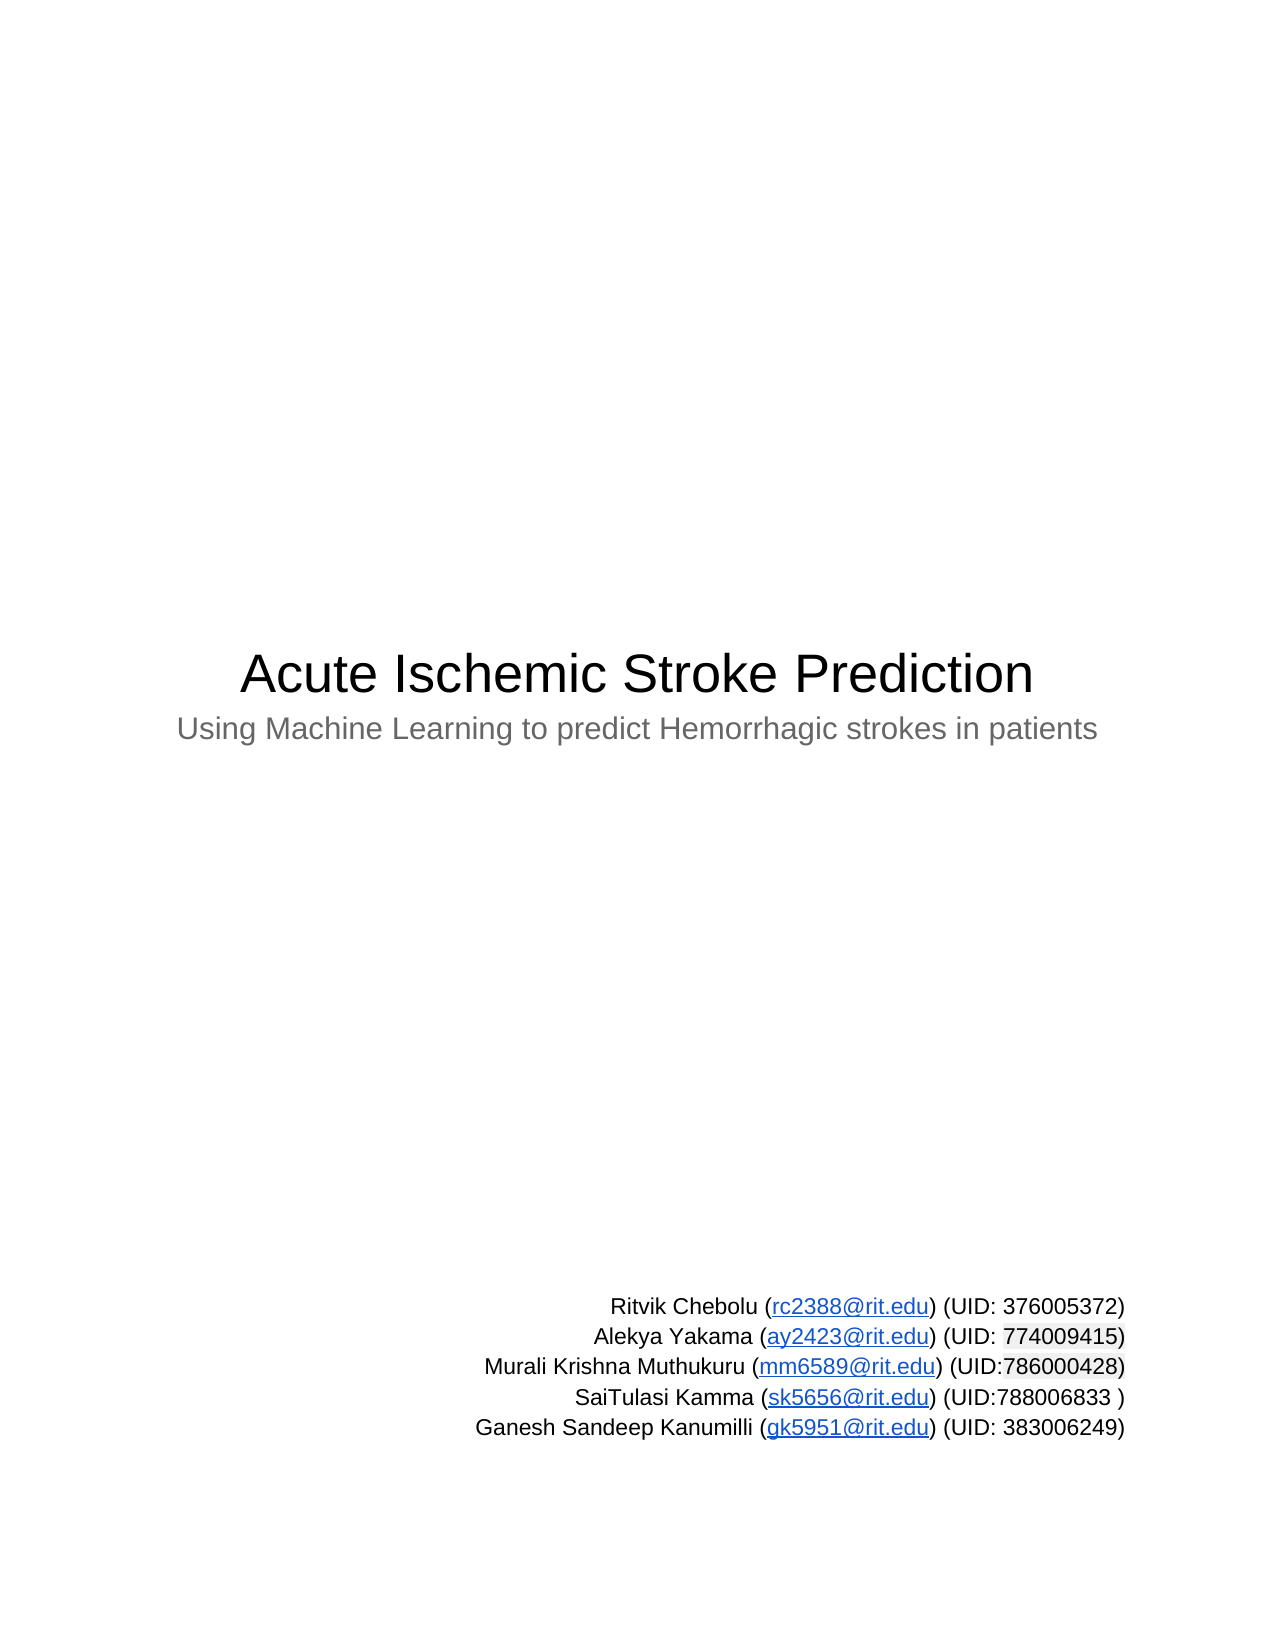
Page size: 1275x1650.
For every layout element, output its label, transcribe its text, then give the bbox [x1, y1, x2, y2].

text SaiTulasi Kamma (sk5656@rit.edu) (UID:788006833 ) [150, 1383, 1125, 1410]
text Ganesh Sandeep Kanumilli (gk5951@rit.edu) (UID: 383006249) [150, 1414, 1125, 1440]
subtitle Using Machine Learning to predict Hemorrhagic strokes in patients [150, 710, 1125, 746]
title Acute Ischemic Stroke Prediction [150, 641, 1125, 704]
text Murali Krishna Muthukuru (mm6589@rit.edu) (UID:786000428) [150, 1353, 1003, 1379]
text Ritvik Chebolu (rc2388@rit.edu) (UID: 376005372) [150, 1293, 1125, 1319]
text Alekya Yakama (ay2423@rit.edu) (UID: 774009415) [150, 1323, 1003, 1349]
